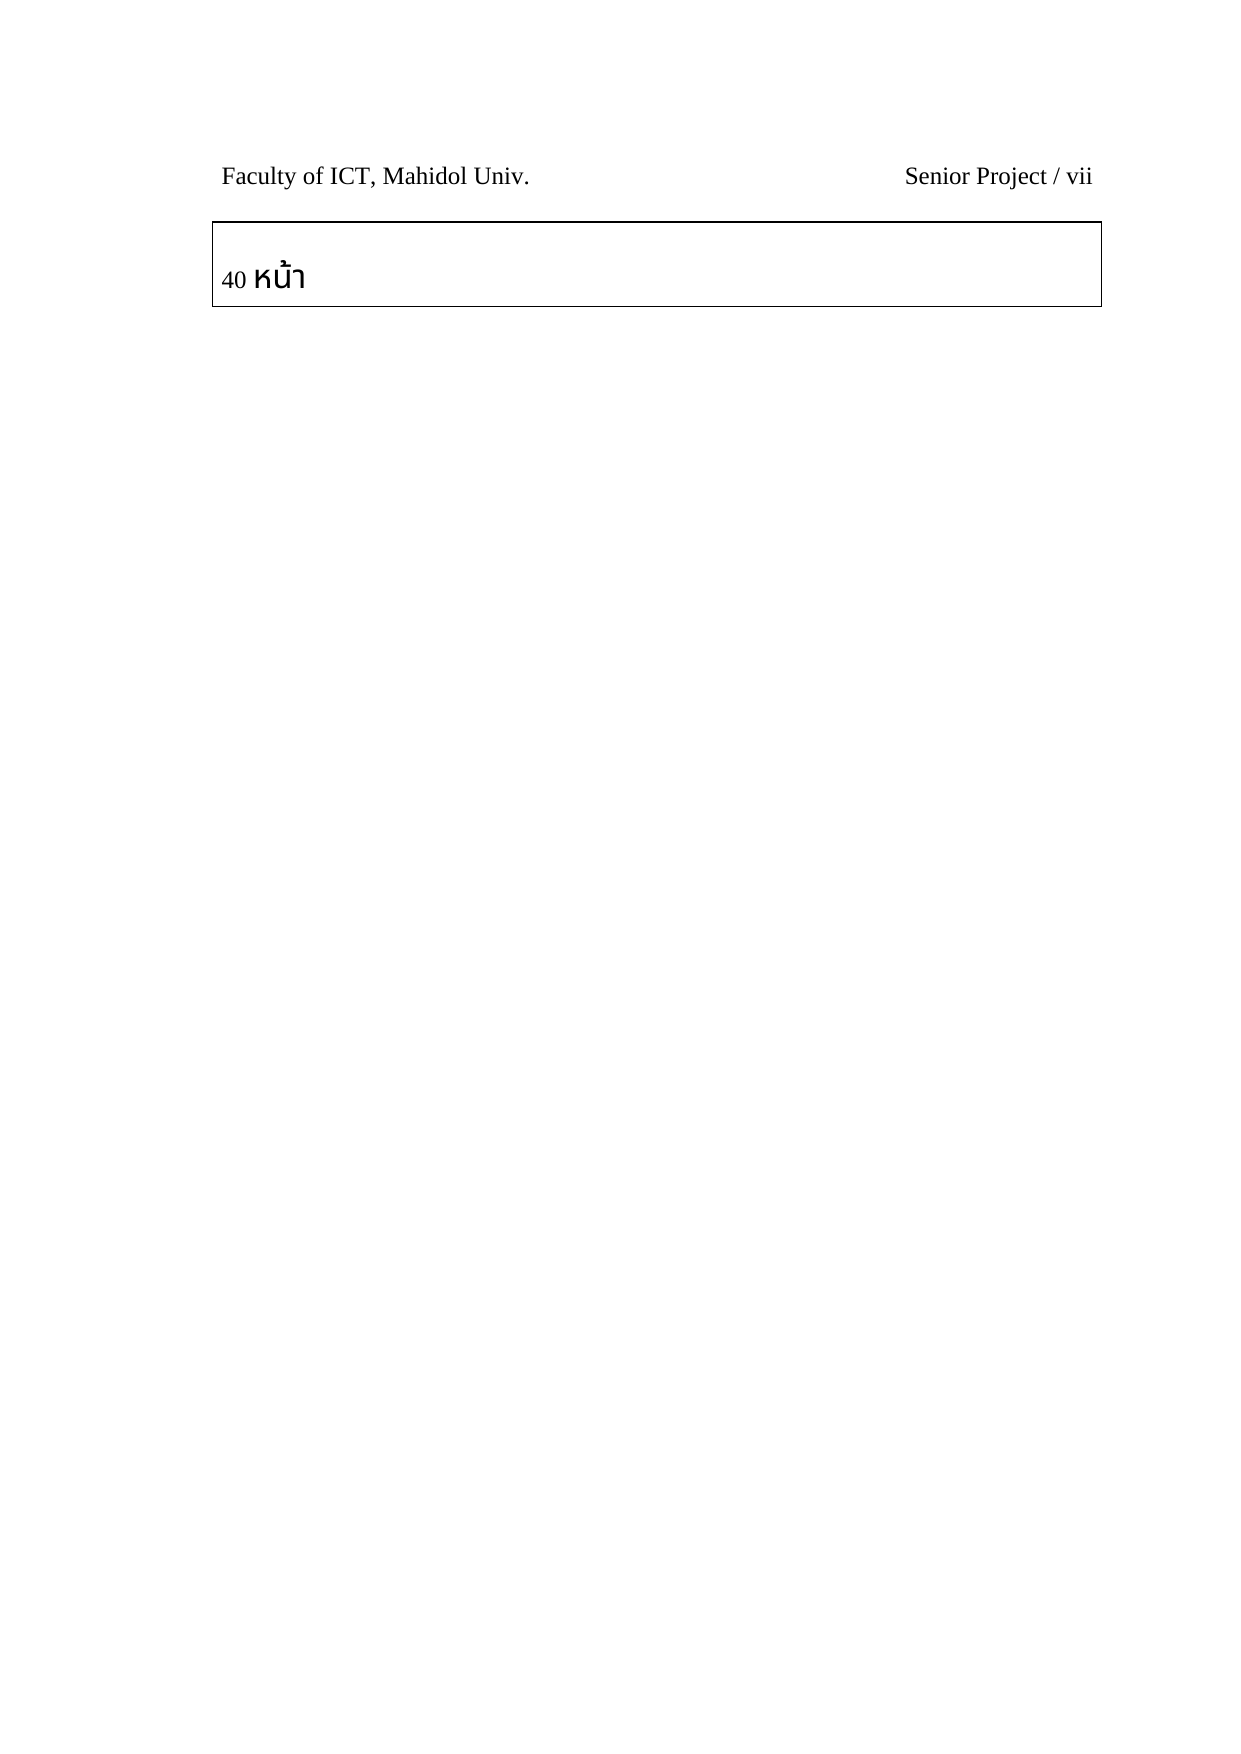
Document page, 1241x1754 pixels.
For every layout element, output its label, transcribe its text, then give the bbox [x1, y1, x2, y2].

text 40 หน้า [213, 250, 1101, 306]
